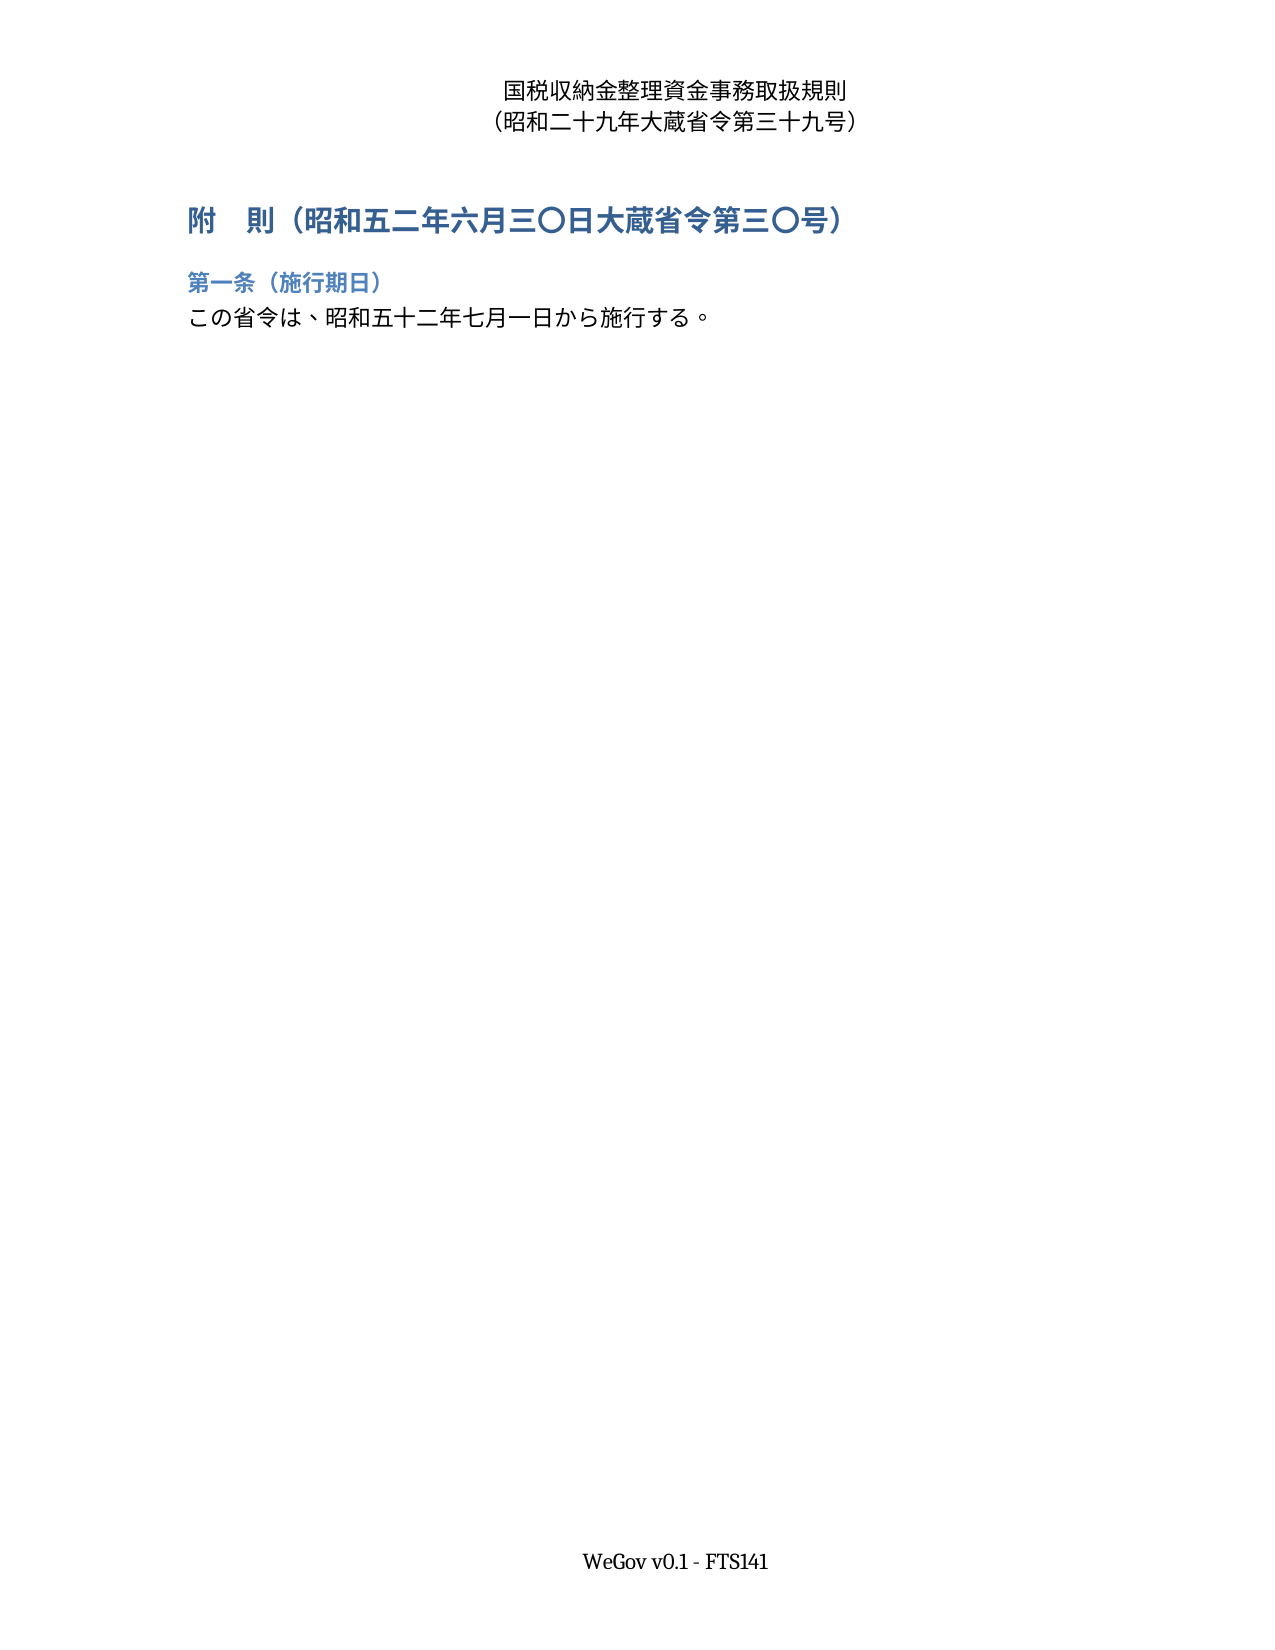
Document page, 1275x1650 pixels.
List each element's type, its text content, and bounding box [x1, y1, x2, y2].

text この省令は、昭和五十二年七月一日から施行する。 [187, 302, 1087, 334]
subtitle 第一条（施行期日） [187, 266, 1087, 298]
subtitle 附 則（昭和五二年六月三〇日大蔵省令第三〇号） [187, 200, 1087, 240]
